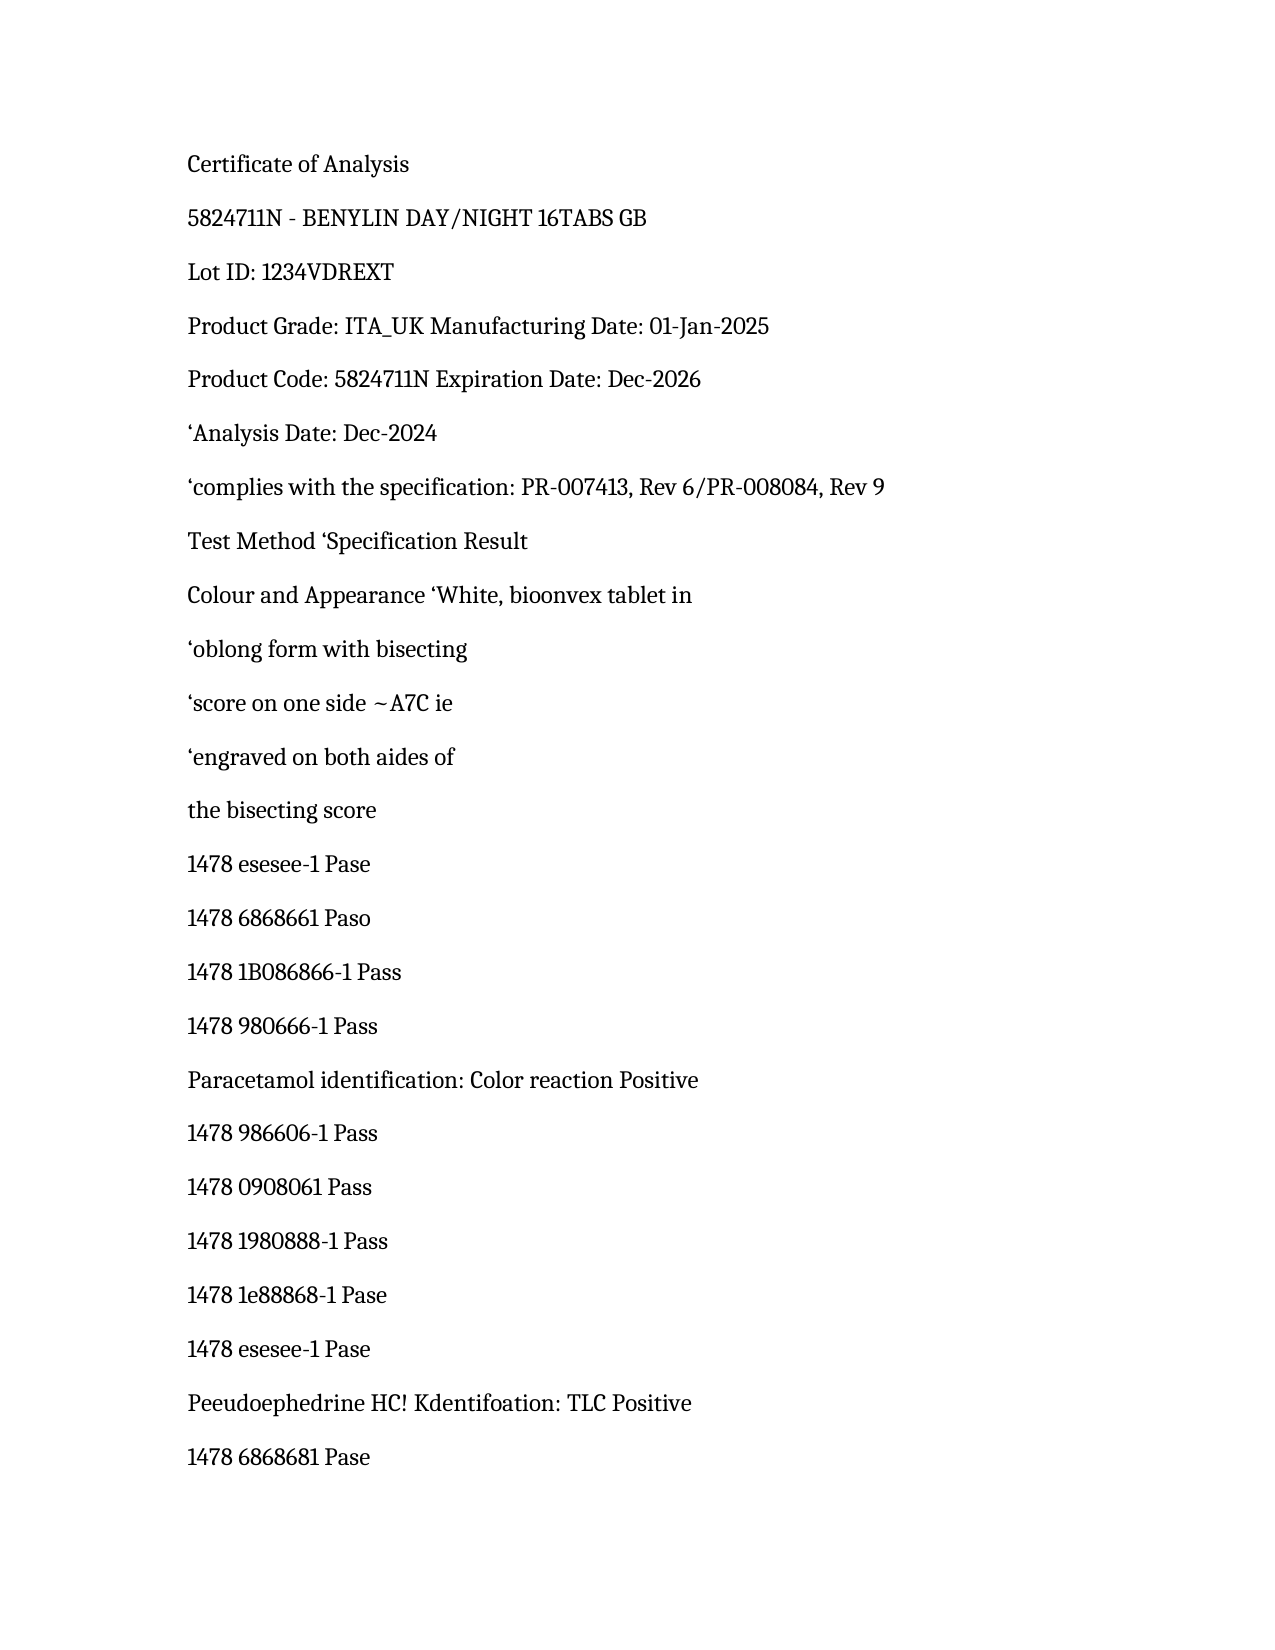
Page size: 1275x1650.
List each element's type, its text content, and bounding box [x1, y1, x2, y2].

text 1478 980666-1 Pass [187, 1012, 1087, 1040]
text 5824711N - BENYLIN DAY/NIGHT 16TABS GB [187, 204, 1087, 233]
text Lot ID: 1234VDREXT [187, 258, 1087, 286]
text Certificate of Analysis [187, 150, 1087, 179]
text 1478 986606-1 Pass [187, 1119, 1087, 1148]
text 1478 1B086866-1 Pass [187, 958, 1087, 987]
text 1478 6868681 Pase [187, 1442, 1087, 1471]
text the bisecting score [187, 796, 1087, 825]
text Peeudoephedrine HC! Kdentifoation: TLC Positive [187, 1389, 1087, 1417]
text Paracetamol identification: Color reaction Positive [187, 1066, 1087, 1094]
text Product Code: 5824711N Expiration Date: Dec-2026 [187, 365, 1087, 394]
text ‘Analysis Date: Dec-2024 [187, 419, 1087, 448]
text 1478 1e88868-1 Pase [187, 1281, 1087, 1310]
text Product Grade: ITA_UK Manufacturing Date: 01-Jan-2025 [187, 312, 1087, 340]
text Test Method ‘Specification Result [187, 527, 1087, 556]
text Colour and Appearance ‘White, bioonvex tablet in [187, 581, 1087, 609]
text 1478 esesee-1 Pase [187, 850, 1087, 879]
text 1478 6868661 Paso [187, 904, 1087, 933]
text 1478 0908061 Pass [187, 1173, 1087, 1202]
text ‘score on one side ~A7C ie [187, 688, 1087, 717]
text 1478 esesee-1 Pase [187, 1335, 1087, 1363]
text ‘oblong form with bisecting [187, 635, 1087, 663]
text ‘engraved on both aides of [187, 742, 1087, 771]
text ‘complies with the specification: PR-007413, Rev 6/PR-008084, Rev 9 [187, 473, 1087, 502]
text 1478 1980888-1 Pass [187, 1227, 1087, 1256]
